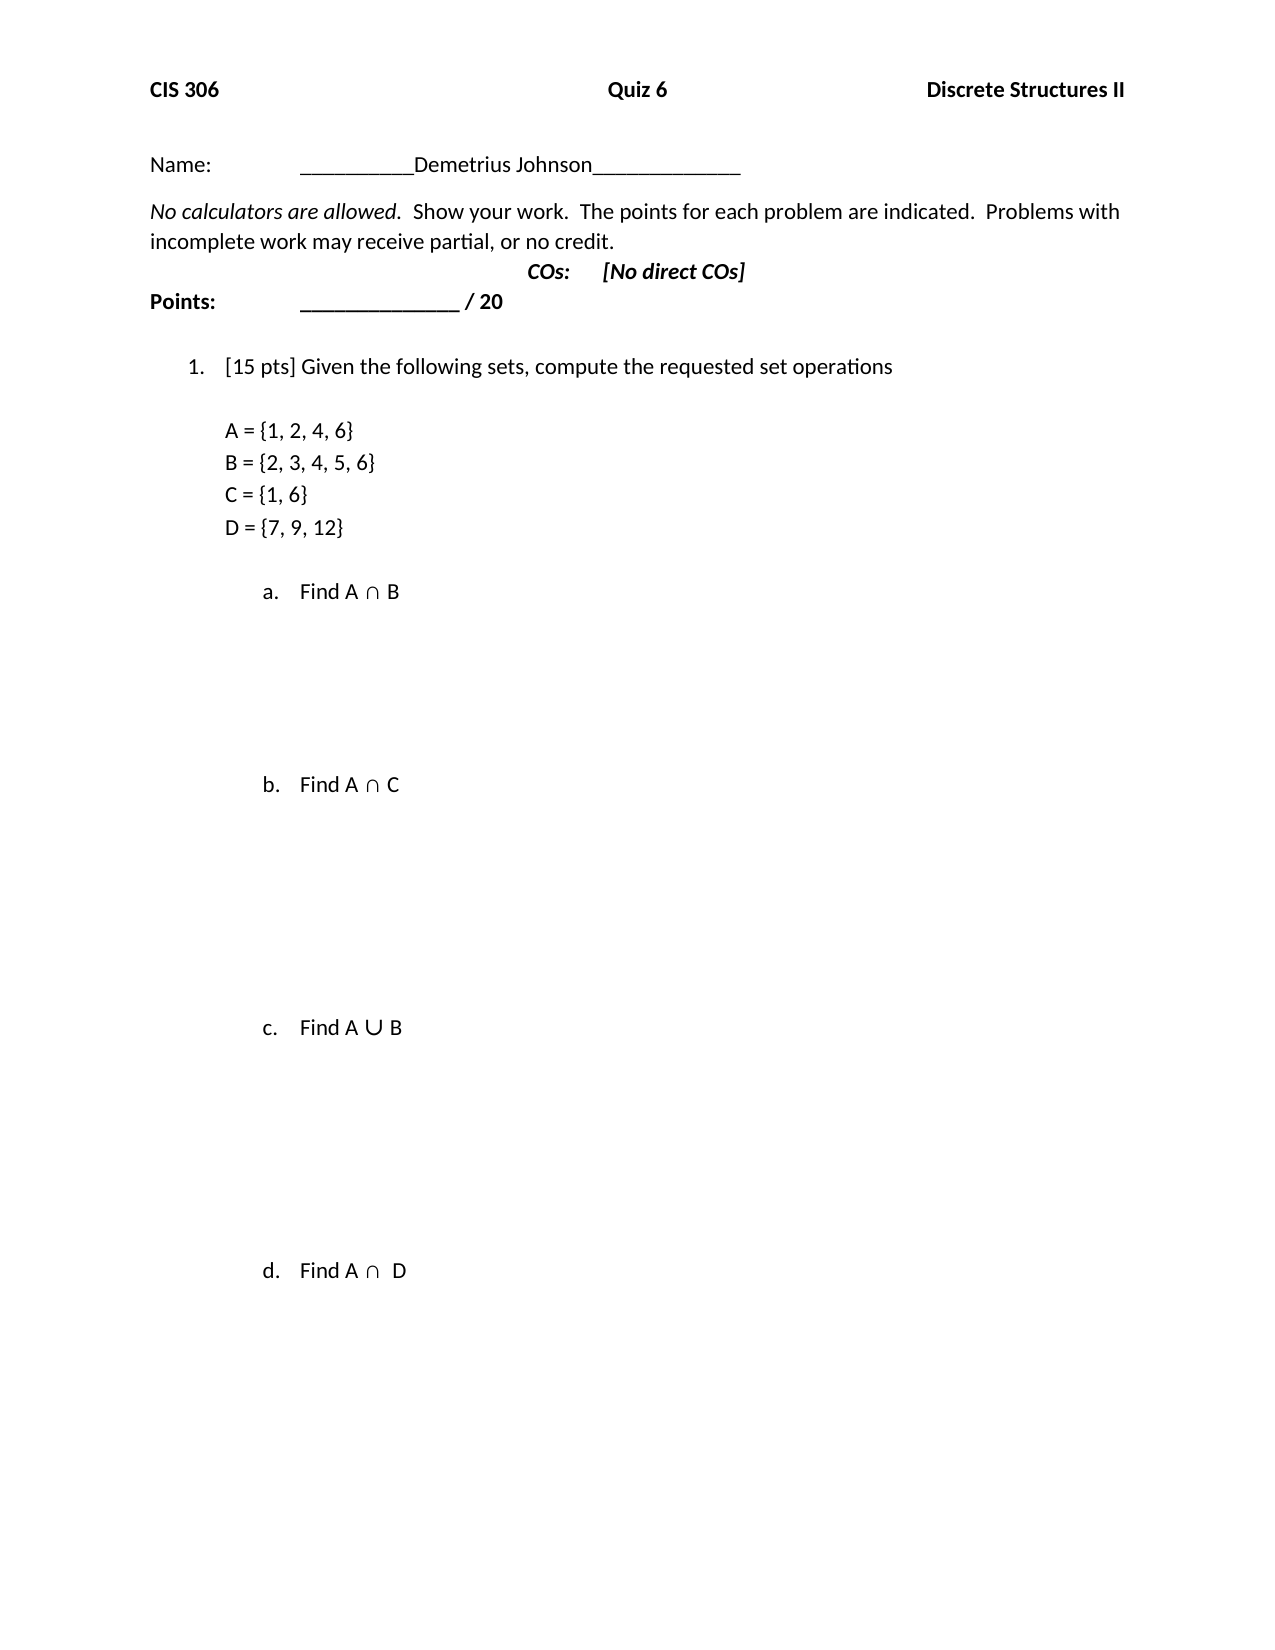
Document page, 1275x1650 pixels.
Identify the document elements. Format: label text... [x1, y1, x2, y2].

list Find A C [262, 770, 1125, 863]
list [15 pts] Given the following sets, compute the requested set operations [187, 352, 1125, 380]
list D = {7, 9, 12} [225, 513, 1125, 541]
list Find A B [262, 1013, 1125, 1106]
text Points: ______________ / 20 [150, 287, 1125, 316]
text No calculators are allowed. Show your work. The points for each problem are indicated. Problems with incomplete work may receive partial, or no credit. [150, 197, 1125, 255]
list Find A D [262, 1257, 1125, 1284]
list Find A B [262, 577, 1125, 637]
list A = {1, 2, 4, 6} B = {2, 3, 4, 5, 6} C = {1, 6} [225, 416, 1125, 509]
text COs: [No direct COs] [150, 257, 1125, 285]
text Name: __________Demetrius Johnson_____________ [150, 150, 1125, 178]
